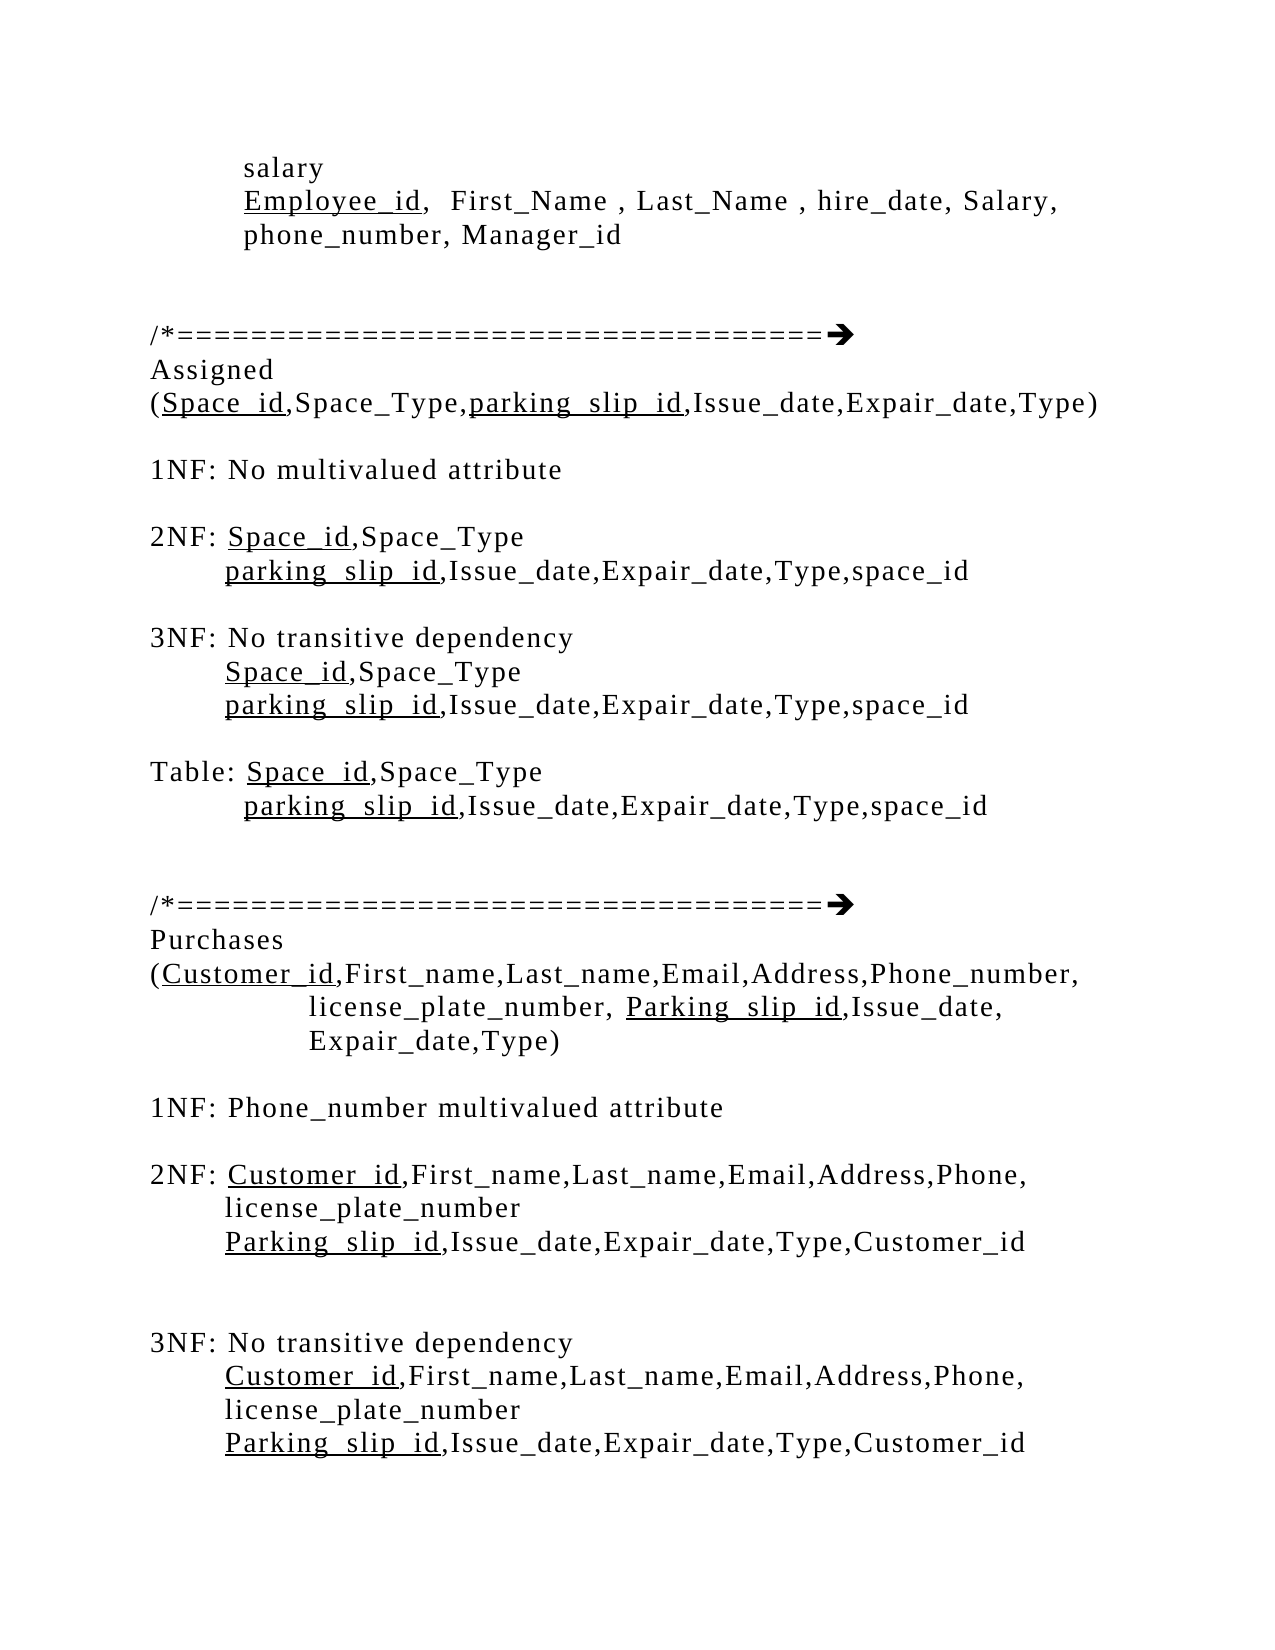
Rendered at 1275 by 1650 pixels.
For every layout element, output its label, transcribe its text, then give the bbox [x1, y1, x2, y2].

text 2NF: Customer_id,First_name,Last_name,Email,Address,Phone, [150, 1157, 1125, 1191]
text 1NF: No multivalued attribute [150, 452, 1125, 486]
text license_plate_number [150, 1191, 1125, 1224]
text 2NF: Space_id,Space_Type [150, 519, 1125, 553]
text Customer_id,First_name,Last_name,Email,Address,Phone, [150, 1358, 1125, 1392]
text Parking_slip_id,Issue_date,Expair_date,Type,Customer_id [150, 1224, 1125, 1258]
text Expair_date,Type) [150, 1023, 1125, 1056]
text salary [150, 150, 1125, 183]
text license_plate_number, Parking_slip_id,Issue_date, [150, 989, 1125, 1023]
text phone_number, Manager_id [150, 217, 1125, 251]
text parking_slip_id,Issue_date,Expair_date,Type,space_id [150, 687, 1125, 721]
text /*=================================== [150, 888, 1125, 922]
text Table: Space_id,Space_Type [150, 754, 1125, 788]
text Purchases (Customer_id,First_name,Last_name,Email,Address,Phone_number, [150, 922, 1125, 989]
text 1NF: Phone_number multivalued attribute [150, 1090, 1125, 1123]
text Assigned(Space_id,Space_Type,parking_slip_id,Issue_date,Expair_date,Type) [150, 352, 1125, 419]
text 3NF: No transitive dependency [150, 620, 1125, 654]
text /*=================================== [150, 318, 1125, 352]
text Space_id,Space_Type [150, 654, 1125, 687]
text parking_slip_id,Issue_date,Expair_date,Type,space_id [150, 553, 1125, 587]
text 3NF: No transitive dependency [150, 1325, 1125, 1358]
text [150, 183, 1125, 217]
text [150, 1425, 1125, 1459]
text license_plate_number [150, 1392, 1125, 1425]
text parking_slip_id,Issue_date,Expair_date,Type,space_id [150, 788, 1125, 821]
